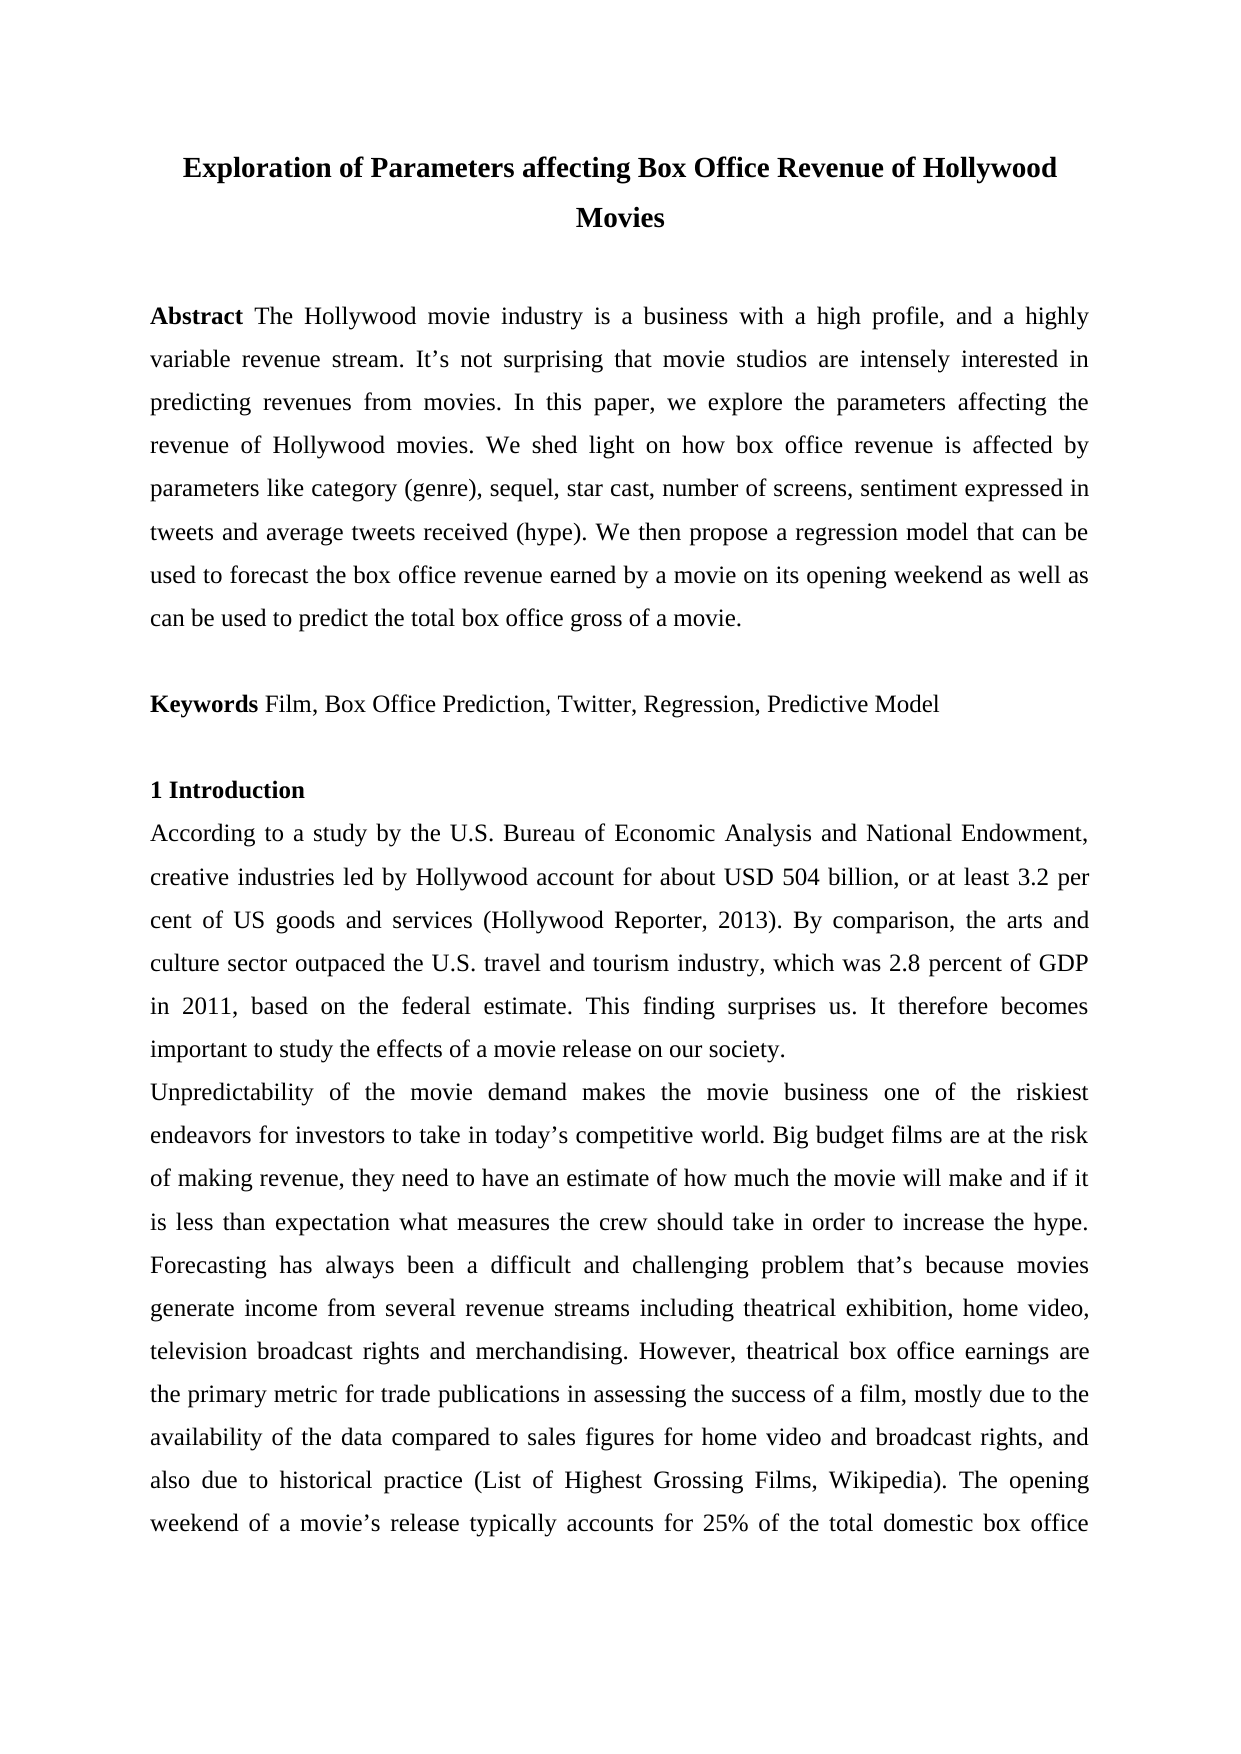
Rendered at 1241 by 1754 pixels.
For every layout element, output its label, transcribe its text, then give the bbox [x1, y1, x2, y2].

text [150, 1077, 1090, 1537]
text Keywords Film, Box Office Prediction, Twitter, Regression, Predictive Model [150, 689, 1090, 718]
text Exploration of Parameters affecting Box Office Revenue of Hollywood Movies [150, 150, 1090, 234]
text According to a study by the U.S. Bureau of Economic Analysis and National Endowment, creative industries led by Hollywood account for about USD 504 billion, or at least 3.2 per cent of US goods and services (Hollywood Reporter, 2013). By comparison, the arts and culture sector outpaced the U.S. travel and tourism industry, which was 2.8 percent of GDP in 2011, based on the federal estimate. This finding surprises us. It therefore becomes important to study the effects of a movie release on our society. [150, 818, 1090, 1063]
text 1 Introduction [150, 775, 1090, 804]
text Abstract The Hollywood movie industry is a business with a high profile, and a highly variable revenue stream. It’s not surprising that movie studios are intensely interested in predicting revenues from movies. In this paper, we explore the parameters affecting the revenue of Hollywood movies. We shed light on how box office revenue is affected by parameters like category (genre), sequel, star cast, number of screens, sentiment expressed in tweets and average tweets received (hype). We then propose a regression model that can be used to forecast the box office revenue earned by a movie on its opening weekend as well as can be used to predict the total box office gross of a movie. [150, 301, 1090, 632]
